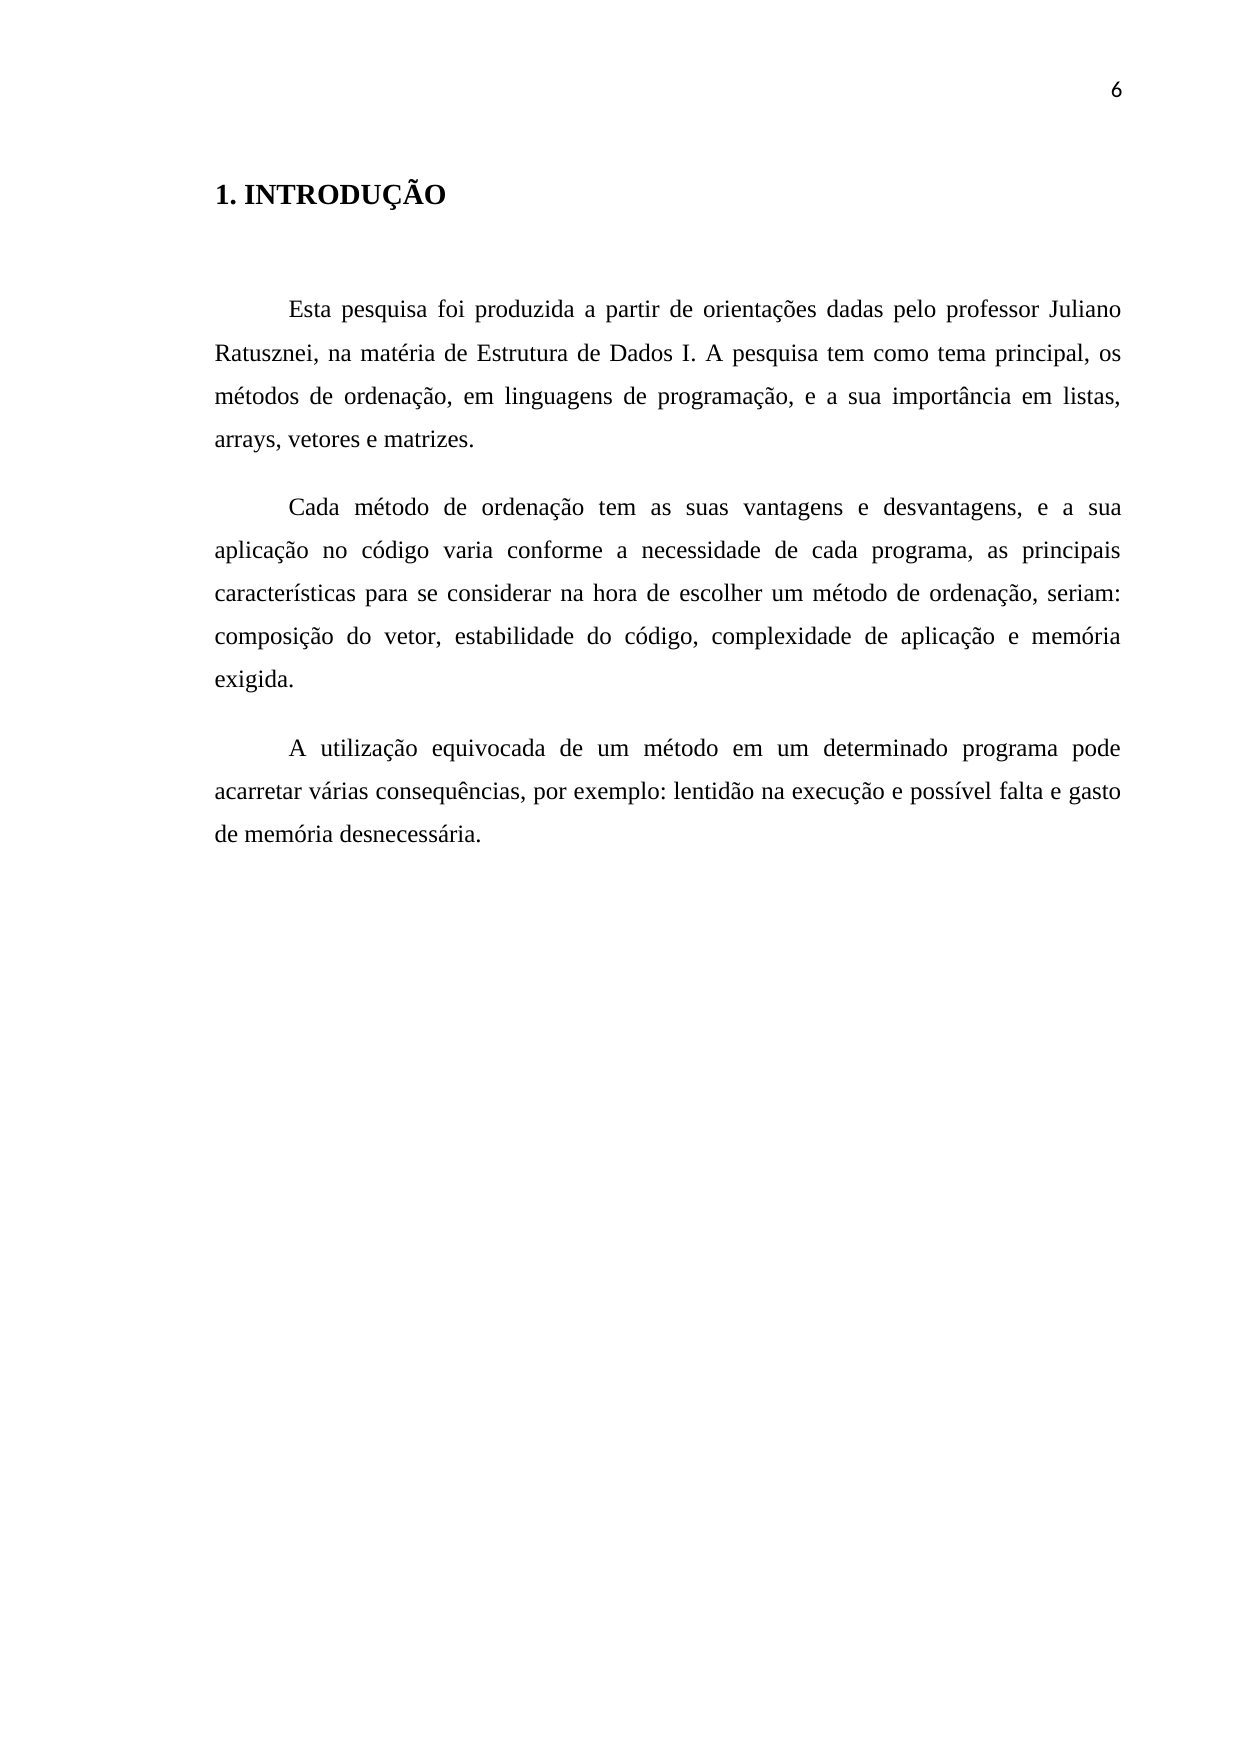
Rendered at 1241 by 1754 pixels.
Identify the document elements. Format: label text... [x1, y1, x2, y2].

text Esta pesquisa foi produzida a partir de orientações dadas pelo professor Juliano Ratusznei, na matéria de Estrutura de Dados I. A pesquisa tem como tema principal, os métodos de ordenação, em linguagens de programação, e a sua importância em listas, arrays, vetores e matrizes. [214, 294, 1122, 453]
text Cada método de ordenação tem as suas vantagens e desvantagens, e a sua aplicação no código varia conforme a necessidade de cada programa, as principais características para se considerar na hora de escolher um método de ordenação, seriam: composição do vetor, estabilidade do código, complexidade de aplicação e memória exigida. [214, 492, 1122, 693]
text 1. INTRODUÇÃO [215, 177, 1122, 211]
text A utilização equivocada de um método em um determinado programa pode acarretar várias consequências, por exemplo: lentidão na execução e possível falta e gasto de memória desnecessária. [214, 733, 1122, 848]
